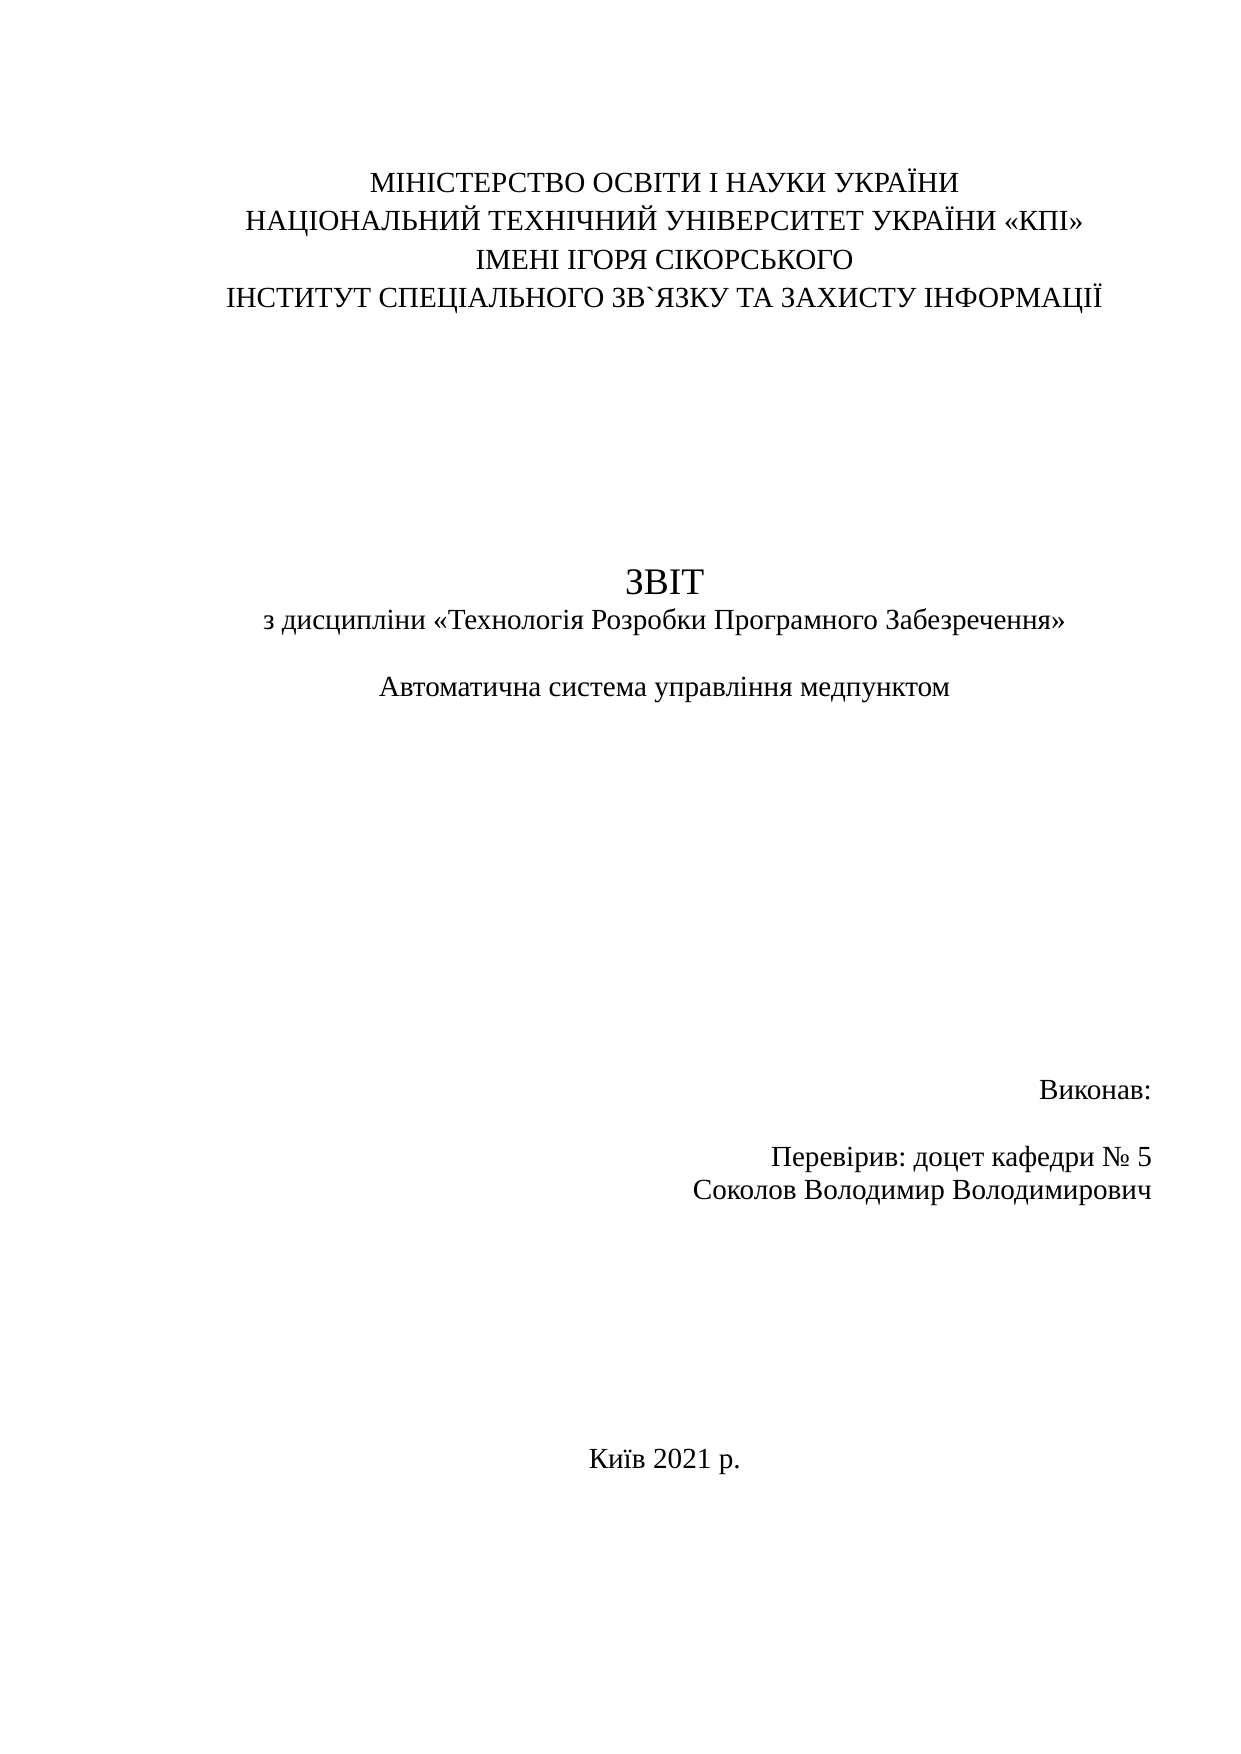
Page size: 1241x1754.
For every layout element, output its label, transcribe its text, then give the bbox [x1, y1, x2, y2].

text ІНСТИТУТ СПЕЦІАЛЬНОГО ЗВ`ЯЗКУ ТА ЗАХИСТУ ІНФОРМАЦІЇ [177, 281, 1152, 314]
text МІНІСТЕРСТВО ОСВІТИ І НАУКИ УКРАЇНИ [177, 165, 1152, 198]
text Автоматична система управління медпунктом [177, 669, 1152, 703]
text ЗВІТ [177, 559, 1152, 602]
text Виконав: [177, 1072, 1152, 1105]
text Київ 2021 р. [177, 1441, 1152, 1474]
text НАЦІОНАЛЬНИЙ ТЕХНІЧНИЙ УНІВЕРСИТЕТ УКРАЇНИ «КПІ» [177, 203, 1152, 237]
text Соколов Володимир Володимирович [177, 1172, 1152, 1206]
text ІМЕНІ ІГОРЯ СІКОРСЬКОГО [177, 242, 1152, 276]
text з дисципліни «Технологія Розробки Програмного Забезречення» [177, 602, 1152, 636]
text Перевірив: доцет кафедри № 5 [177, 1139, 1152, 1172]
